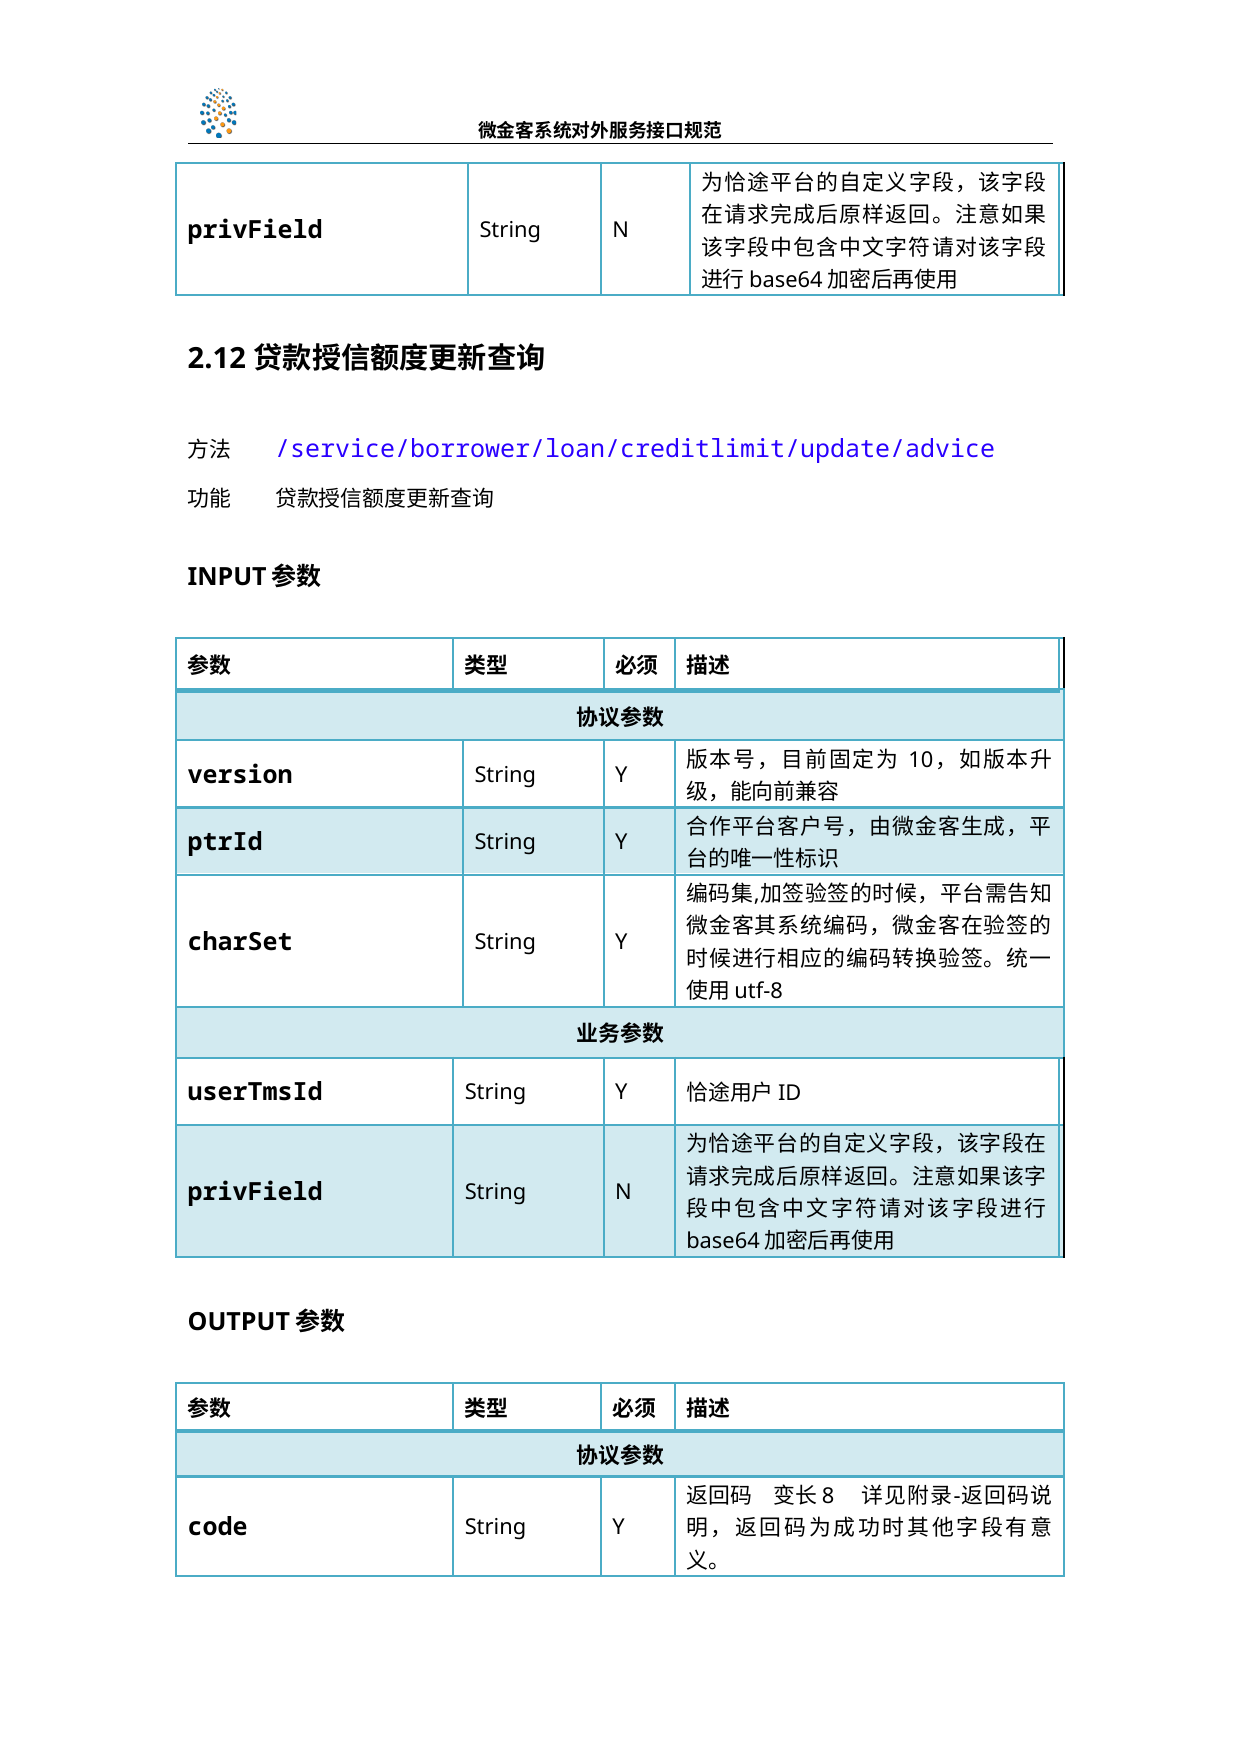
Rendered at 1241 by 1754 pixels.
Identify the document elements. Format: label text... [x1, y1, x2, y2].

subtitle INPUT参数 [187, 542, 1053, 607]
table_cell N [605, 1126, 674, 1256]
table_cell 返回码 变长8 详见附录-返回码说明，返回码为成功时其他字段有意义。 [676, 1478, 1063, 1575]
table_header 描述 [676, 639, 1058, 688]
subtitle 2.12 贷款授信额度更新查询 [187, 323, 1053, 388]
table_header 类型 [454, 1384, 600, 1429]
table_header 参数 [177, 1384, 452, 1429]
picture [200, 88, 237, 138]
table_cell 版本号，目前固定为 10，如版本升级，能向前兼容 [676, 741, 1063, 806]
table_cell 为恰途平台的自定义字段，该字段在请求完成后原样返回。注意如果该字段中包含中文字符请对该字段进行base64加密后再使用 [676, 1126, 1058, 1256]
table_cell Y [605, 741, 674, 806]
table_cell String [464, 876, 603, 1006]
table_cell ptrId [177, 809, 462, 873]
table_cell Y [605, 1059, 674, 1124]
table_header 必须 [602, 1384, 674, 1429]
text 方法 /service/borrower/loan/creditlimit/update/advice [187, 415, 1053, 480]
table_cell 业务参数 [177, 1008, 1063, 1057]
table_cell charSet [177, 876, 462, 1006]
table_cell privField [177, 164, 467, 294]
table_cell privField [177, 1126, 452, 1256]
table_cell 协议参数 [177, 690, 1063, 739]
table_cell 协议参数 [177, 1433, 1063, 1475]
table_cell 为恰途平台的自定义字段，该字段在请求完成后原样返回。注意如果该字段中包含中文字符请对该字段进行base64加密后再使用 [691, 164, 1058, 294]
table_cell version [177, 741, 462, 806]
table_cell String [469, 164, 600, 294]
table_cell code [177, 1478, 452, 1575]
table_cell userTmsId [177, 1059, 452, 1124]
table_cell String [464, 741, 603, 806]
table_cell 合作平台客户号，由微金客生成，平台的唯一性标识 [676, 809, 1063, 873]
table_cell 恰途用户ID [676, 1059, 1058, 1124]
table_header 类型 [454, 639, 603, 688]
table_header 描述 [676, 1384, 1063, 1429]
table_cell String [454, 1126, 603, 1256]
table_cell String [454, 1478, 600, 1575]
table_cell Y [605, 809, 674, 873]
table_cell N [602, 164, 689, 294]
table_header 必须 [605, 639, 674, 688]
subtitle OUTPUT参数 [187, 1287, 1053, 1352]
text 功能 贷款授信额度更新查询 [187, 480, 1053, 513]
table_cell String [464, 809, 603, 873]
table_cell Y [602, 1478, 674, 1575]
table_cell Y [605, 876, 674, 1006]
table_cell 编码集,加签验签的时候，平台需告知微金客其系统编码，微金客在验签的时候进行相应的编码转换验签。统一使用utf-8 [676, 876, 1063, 1006]
table_cell String [454, 1059, 603, 1124]
table_header 参数 [177, 639, 452, 688]
